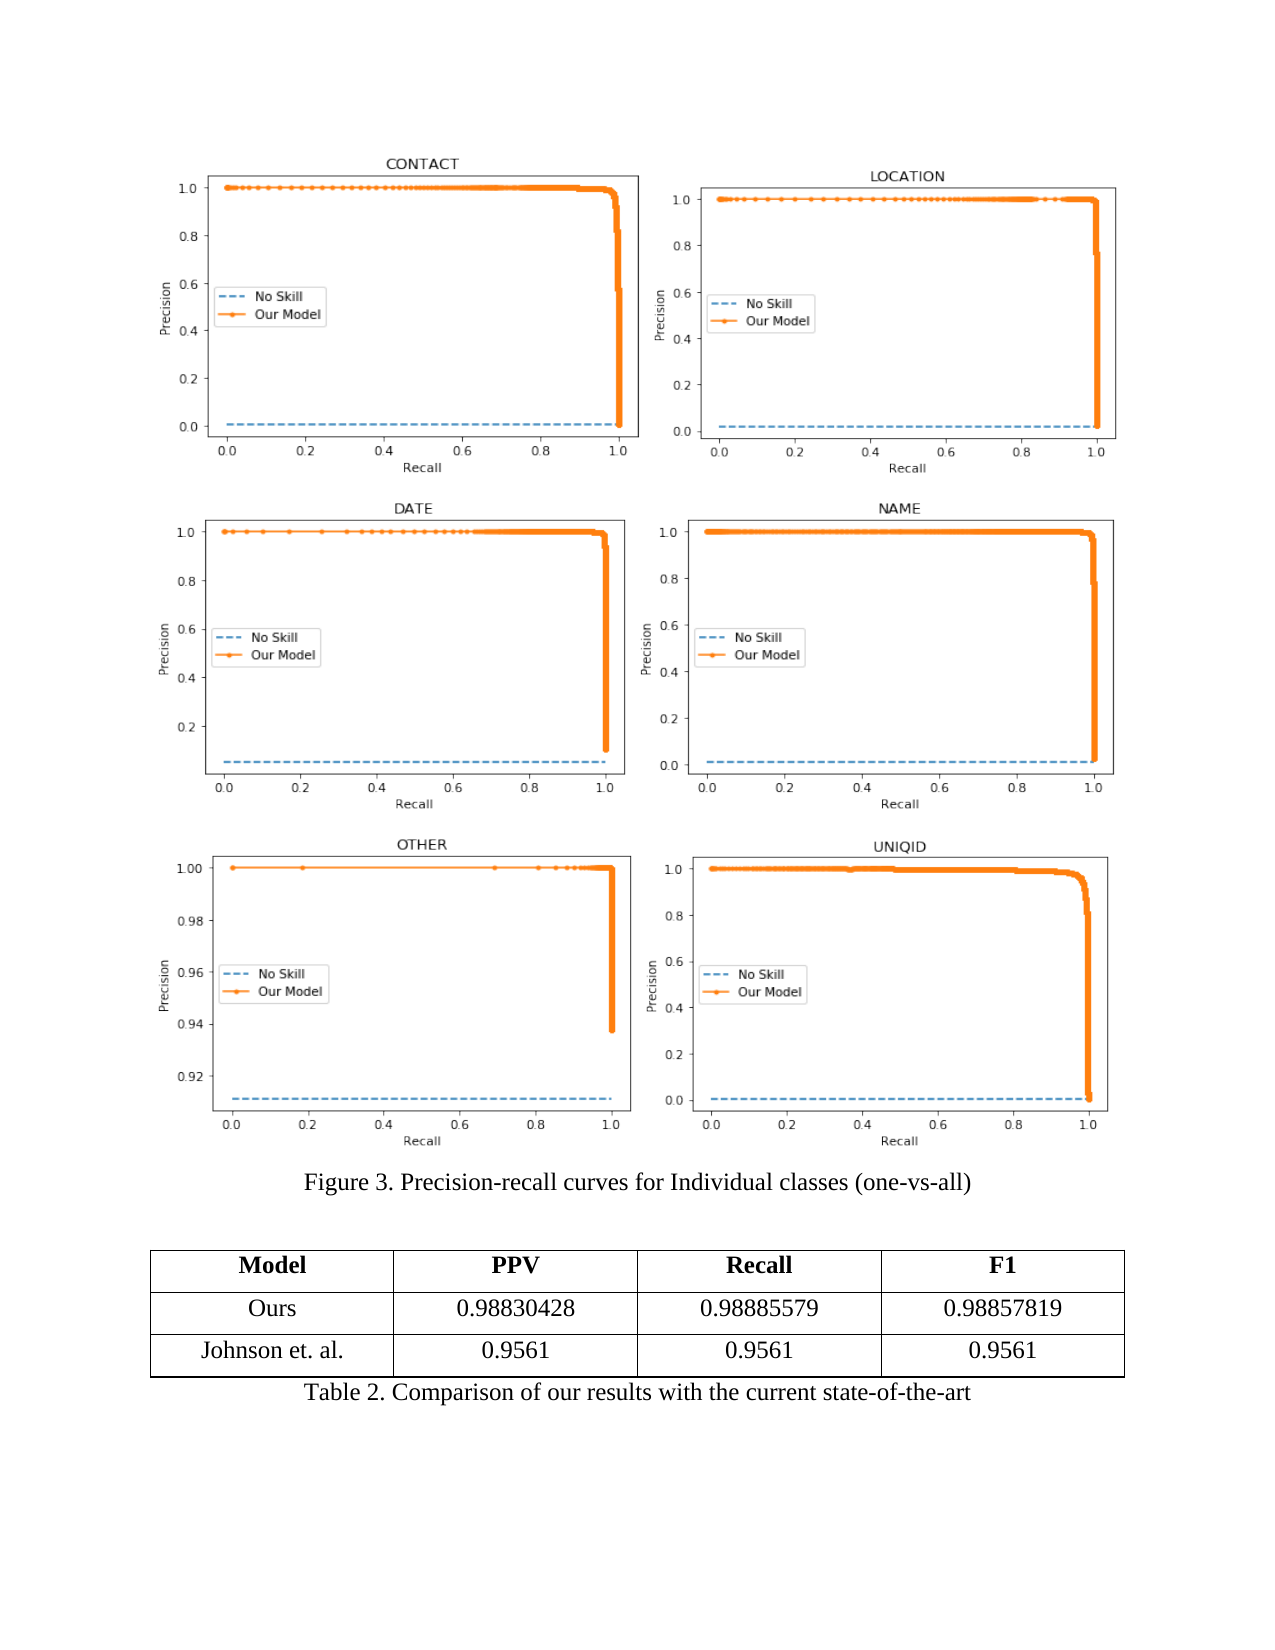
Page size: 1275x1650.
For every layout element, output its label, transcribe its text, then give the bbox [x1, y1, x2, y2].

table_cell Ours [151, 1293, 393, 1334]
table_cell 0.9561 [394, 1335, 637, 1376]
table_cell 0.98830428 [394, 1293, 637, 1334]
table_cell Johnson et. al. [151, 1335, 393, 1376]
table_cell 0.9561 [882, 1335, 1124, 1376]
picture [150, 830, 1116, 1155]
picture [151, 150, 1124, 482]
table_cell 0.9561 [638, 1335, 881, 1376]
table_header PPV [394, 1251, 637, 1292]
text Figure 3. Precision-recall curves for Individual classes (one-vs-all) [150, 1167, 1125, 1196]
table_header Recall [638, 1251, 881, 1292]
table_header F1 [882, 1251, 1124, 1292]
table_cell 0.98885579 [638, 1293, 881, 1334]
picture [150, 494, 1122, 818]
table_cell 0.98857819 [882, 1293, 1124, 1334]
table_header Model [151, 1251, 393, 1292]
text Table 2. Comparison of our results with the current state-of-the-art [150, 1378, 1125, 1406]
